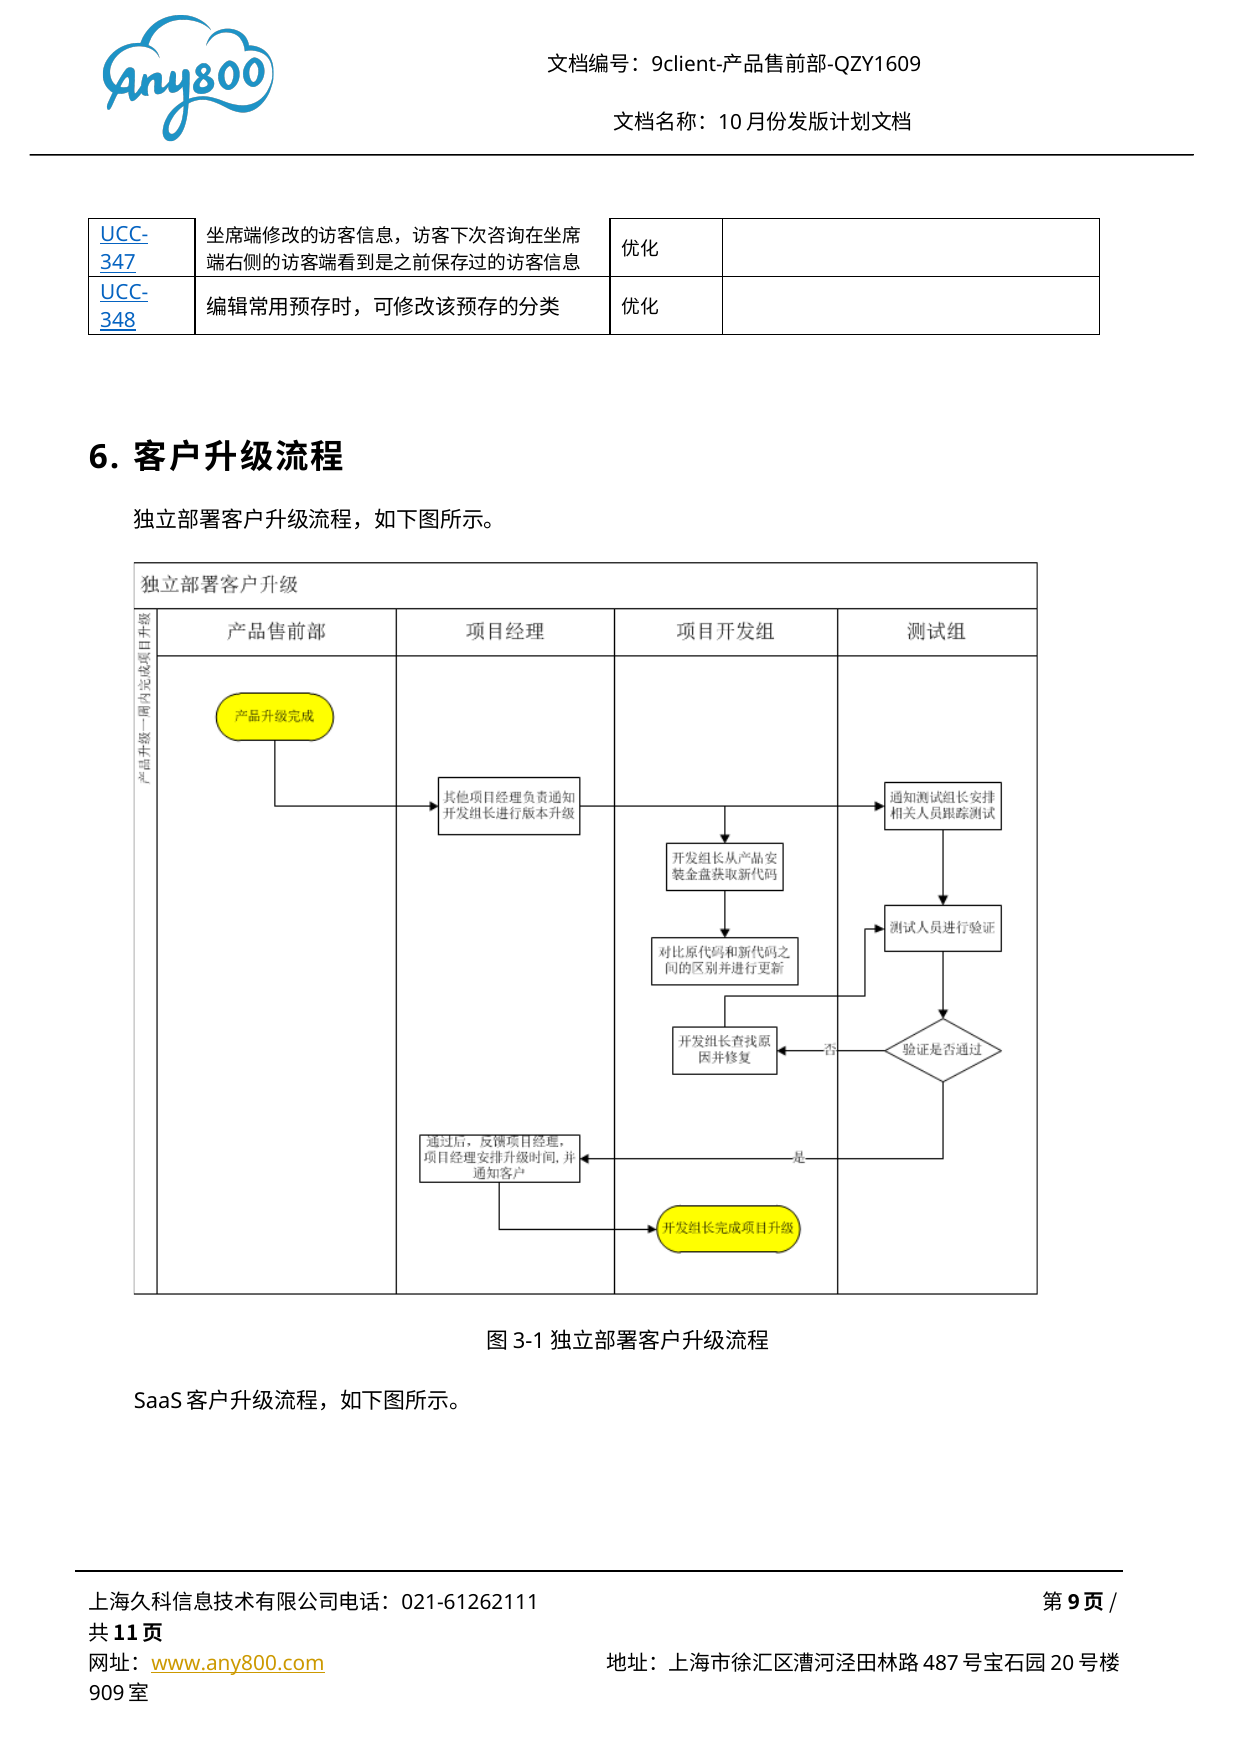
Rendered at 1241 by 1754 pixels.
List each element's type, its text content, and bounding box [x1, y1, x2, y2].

table_cell [723, 219, 1099, 276]
table_cell 编辑常用预存时，可修改该预存的分类 [196, 277, 609, 334]
text 独立部署客户升级流程，如下图所示。 [134, 502, 1122, 534]
table_cell 优化 [611, 277, 722, 334]
table_cell UCC-348 [89, 277, 194, 334]
picture [133, 562, 1038, 1296]
table_cell [723, 277, 1099, 334]
text SaaS客户升级流程，如下图所示。 [134, 1383, 1122, 1414]
text 图3-1 独立部署客户升级流程 [134, 1323, 1122, 1354]
subtitle 客户升级流程 [89, 429, 1122, 478]
table_cell 坐席端修改的访客信息，访客下次咨询在坐席端右侧的访客端看到是之前保存过的访客信息 [196, 218, 609, 276]
table_cell 优化 [611, 219, 722, 276]
table_cell UCC-347 [89, 219, 194, 276]
picture [101, 13, 275, 142]
